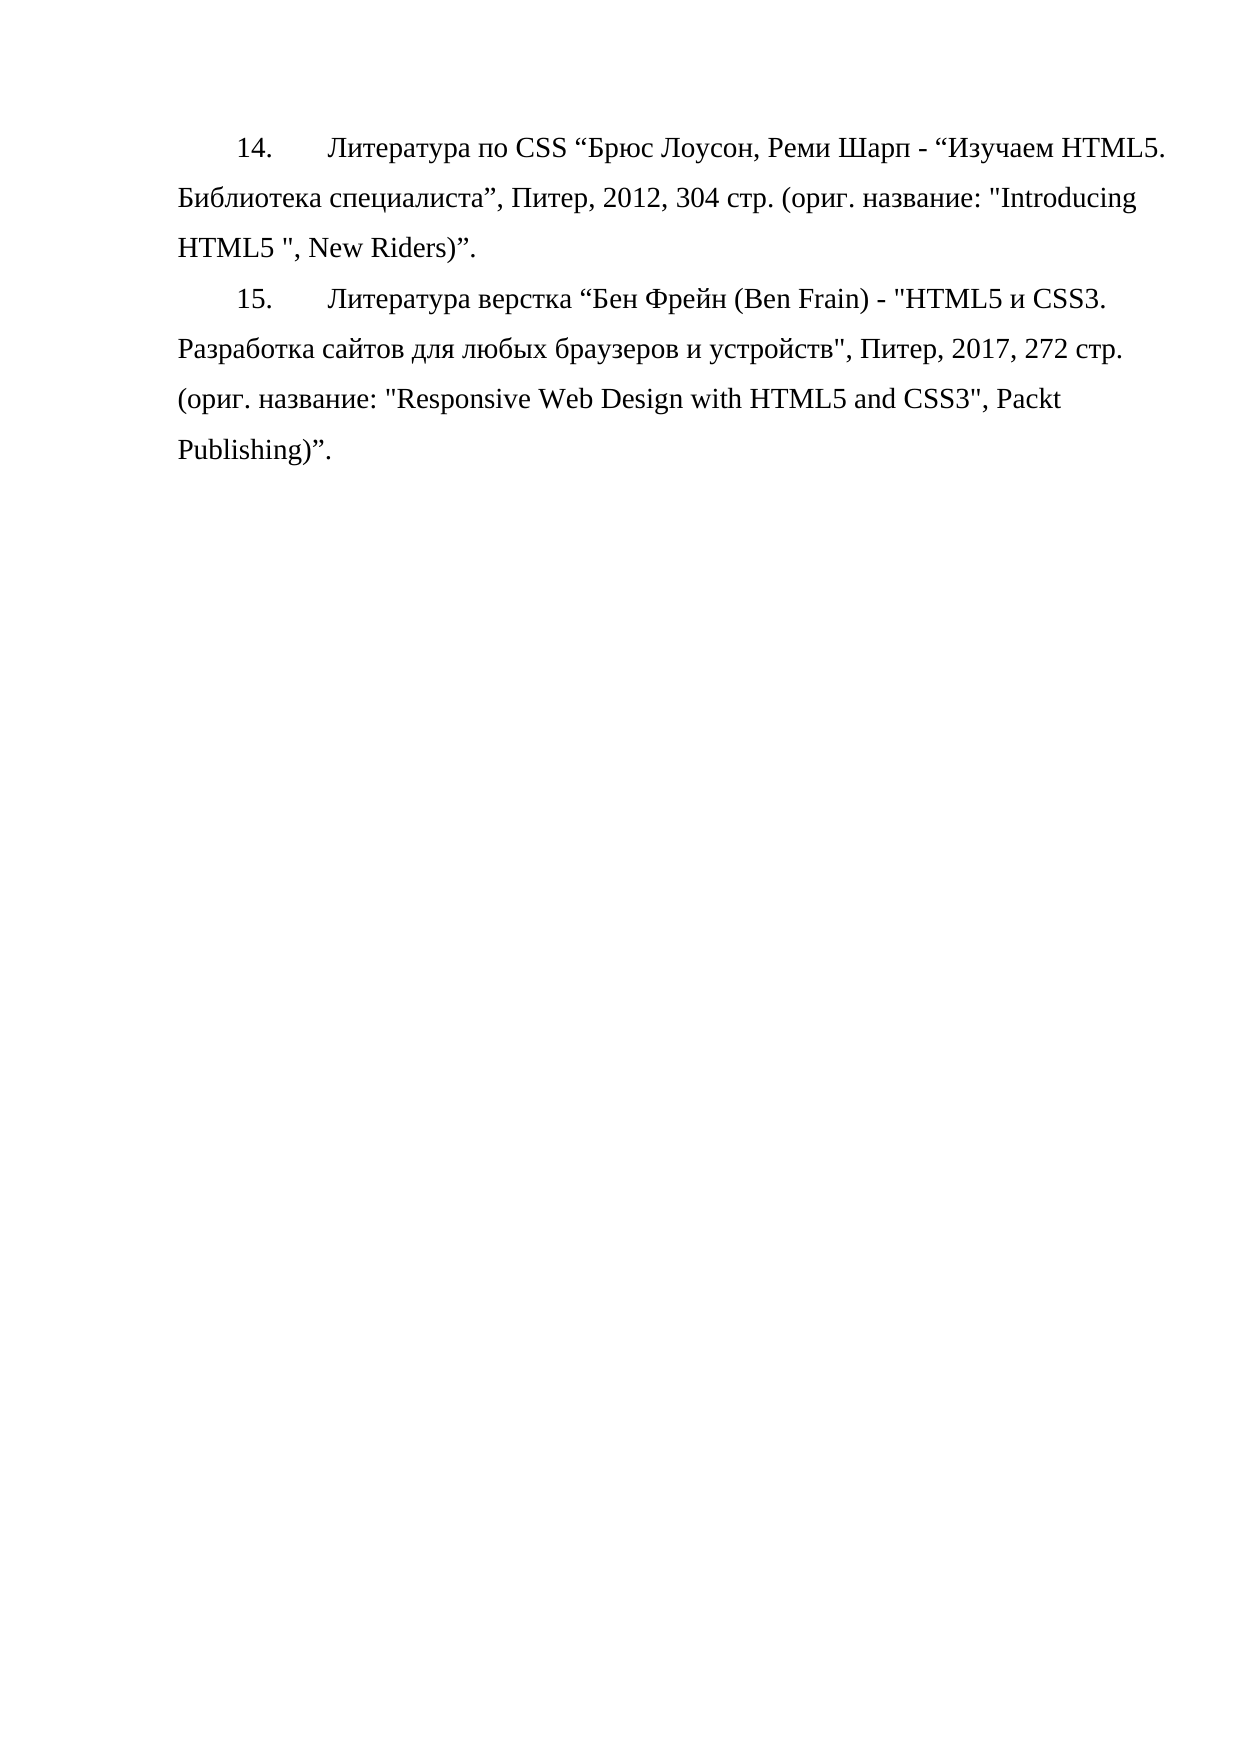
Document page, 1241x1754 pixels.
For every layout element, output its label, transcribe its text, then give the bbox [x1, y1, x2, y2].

list Литература верстка “Бен Фрейн (Ben Frain) - "HTML5 и CSS3. Разработка сайтов для любых браузеров и устройств", Питер, 2017, 272 стр. (ориг. название: "Responsive Web Design with HTML5 and CSS3", Packt Publishing)”. [177, 281, 1181, 465]
list Литература по CSS “Брюс Лоусон, Реми Шарп - “Изучаем HTML5. Библиотека специалиста”, Питер, 2012, 304 стр. (ориг. название: "Introducing HTML5 ", New Riders)”. [177, 130, 1181, 264]
